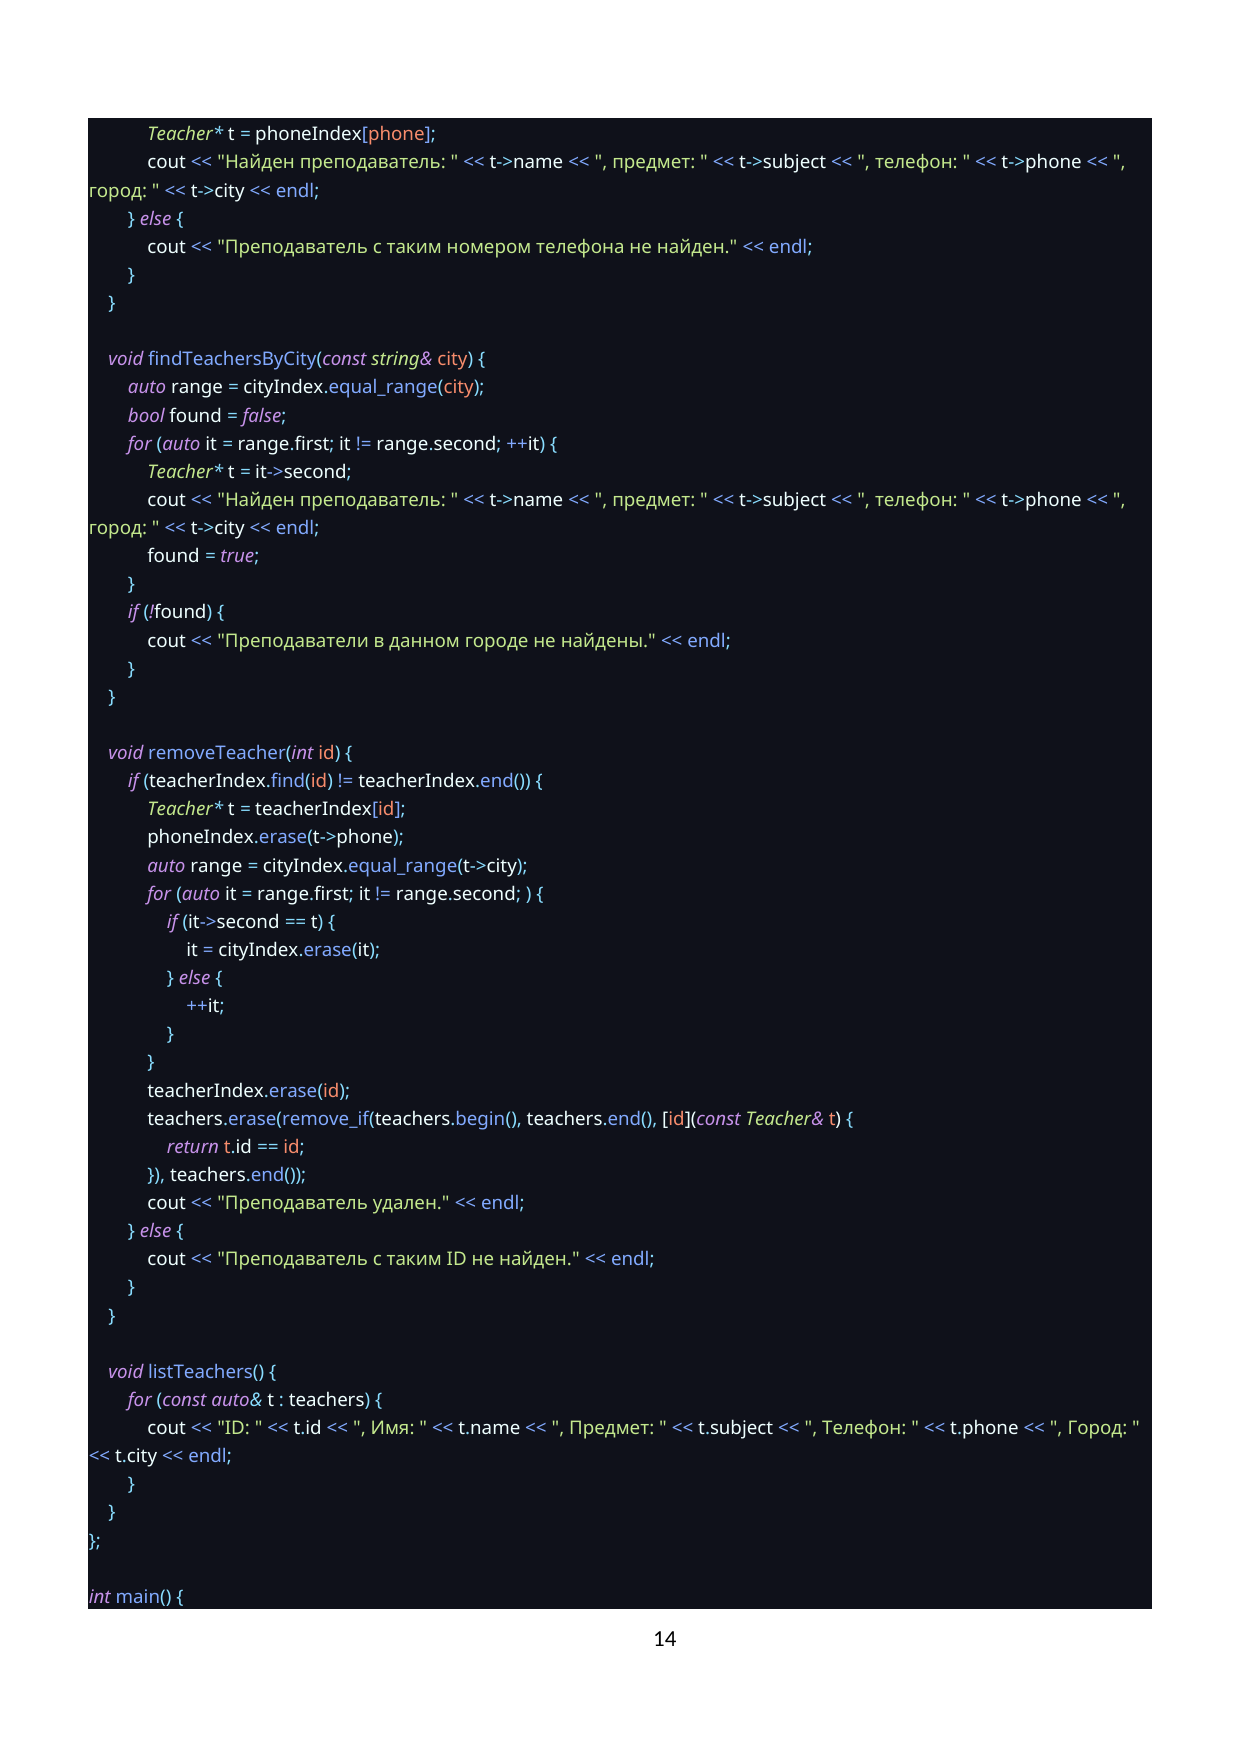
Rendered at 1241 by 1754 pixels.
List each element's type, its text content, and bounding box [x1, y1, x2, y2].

text found = true; [88, 540, 1152, 568]
text auto range = cityIndex.equal_range(city); [88, 371, 1152, 399]
text Teacher* t = phoneIndex[phone]; [88, 118, 1152, 146]
text if (it->second == t) { [88, 906, 1152, 934]
text } [88, 259, 1152, 287]
text } [88, 1496, 1152, 1524]
text }; [88, 1524, 1152, 1552]
text for (auto it = range.first; it != range.second; ) { [88, 877, 1152, 906]
text } [88, 1468, 1152, 1496]
text Teacher* t = teacherIndex[id]; [88, 793, 1152, 821]
text } [88, 1271, 1152, 1299]
text cout << "Преподаватель с таким ID не найден." << endl; [88, 1243, 1152, 1271]
text cout << "Преподаватель с таким номером телефона не найден." << endl; [88, 231, 1152, 259]
text return t.id == id; [88, 1131, 1152, 1159]
text } else { [88, 202, 1152, 231]
text bool found = false; [88, 399, 1152, 427]
text } else { [88, 962, 1152, 990]
text it = cityIndex.erase(it); [88, 934, 1152, 962]
text for (auto it = range.first; it != range.second; ++it) { [88, 427, 1152, 456]
text cout << "Преподаватель удален." << endl; [88, 1187, 1152, 1215]
text } [88, 1018, 1152, 1046]
text void removeTeacher(int id) { [88, 737, 1152, 765]
text teachers.erase(remove_if(teachers.begin(), teachers.end(), [id](const Teacher& t) { [88, 1102, 1152, 1131]
text ++it; [88, 990, 1152, 1018]
text } [88, 1046, 1152, 1074]
text void findTeachersByCity(const string& city) { [88, 343, 1152, 371]
text cout << "Преподаватели в данном городе не найдены." << endl; [88, 624, 1152, 652]
text for (const auto& t : teachers) { [88, 1384, 1152, 1412]
text } [88, 568, 1152, 596]
text if (!found) { [88, 596, 1152, 624]
text teacherIndex.erase(id); [88, 1074, 1152, 1102]
text Teacher* t = it->second; [88, 456, 1152, 484]
text void listTeachers() { [88, 1356, 1152, 1384]
text } [88, 1299, 1152, 1327]
text } [88, 681, 1152, 709]
text auto range = cityIndex.equal_range(t->city); [88, 849, 1152, 877]
text } [88, 287, 1152, 315]
text cout << "ID: " << t.id << ", Имя: " << t.name << ", Предмет: " << t.subject << ", Телефон: " << t.phone << ", Город: " << t.city << endl; [88, 1412, 1152, 1468]
text } else { [88, 1215, 1152, 1243]
text }), teachers.end()); [88, 1159, 1152, 1187]
text int main() { [88, 1581, 1152, 1609]
text cout << "Найден преподаватель: " << t->name << ", предмет: " << t->subject << ", телефон: " << t->phone << ", город: " << t->city << endl; [88, 484, 1152, 540]
text } [88, 652, 1152, 681]
text if (teacherIndex.find(id) != teacherIndex.end()) { [88, 765, 1152, 793]
text phoneIndex.erase(t->phone); [88, 821, 1152, 849]
text cout << "Найден преподаватель: " << t->name << ", предмет: " << t->subject << ", телефон: " << t->phone << ", город: " << t->city << endl; [88, 146, 1152, 202]
